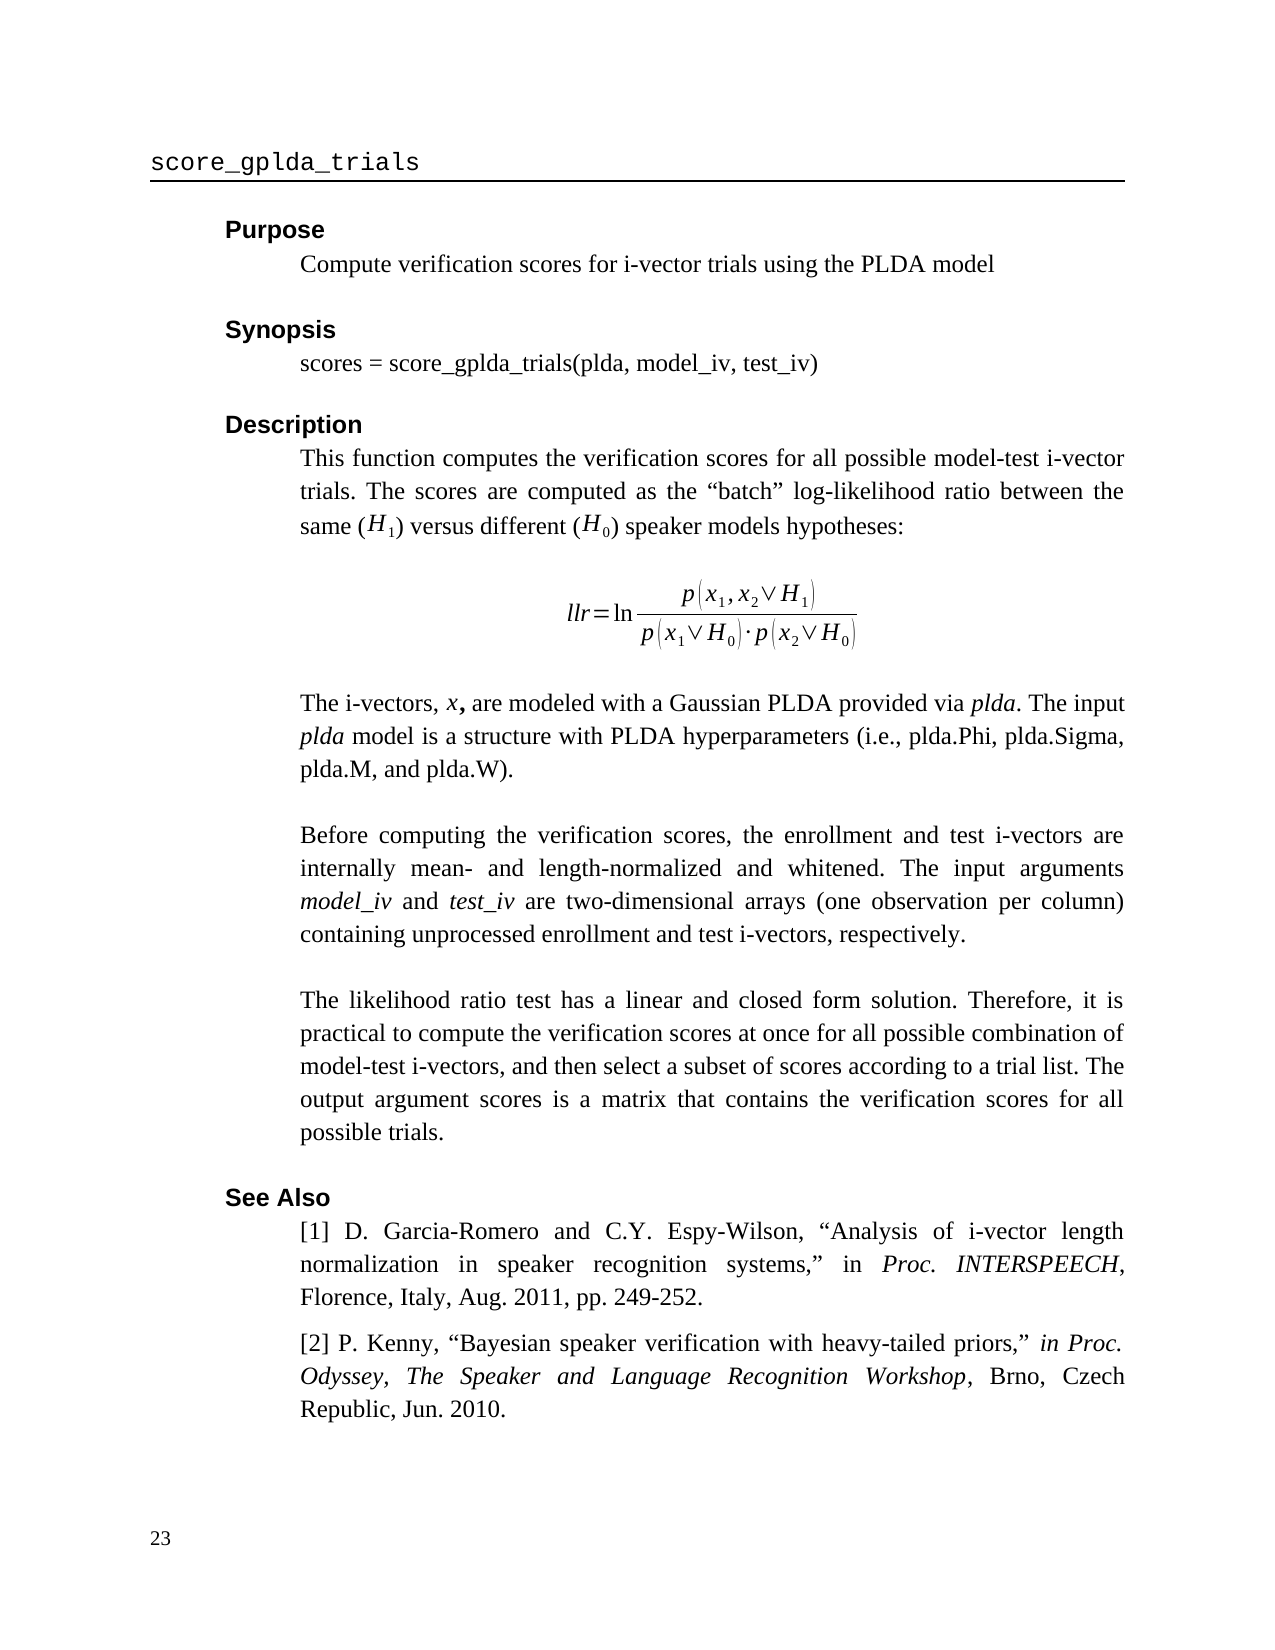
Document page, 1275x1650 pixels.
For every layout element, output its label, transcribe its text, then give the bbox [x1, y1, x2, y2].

text See Also [225, 1183, 1125, 1212]
text scores = score_gplda_trials(plda, model_iv, test_iv) [150, 348, 1125, 376]
text Synopsis [150, 315, 1125, 343]
text [2] P. Kenny, “Bayesian speaker verification with heavy-tailed priors,” in Proc. Odyssey, The Speaker and Language Recognition Workshop, Brno, Czech Republic, Jun. 2010. [300, 1328, 1125, 1423]
text score_gplda_trials [150, 150, 1125, 180]
text Purpose [150, 215, 1125, 244]
text [1] D. Garcia-Romero and C.Y. Espy-Wilson, “Analysis of i-vector length normalization in speaker recognition systems,” in Proc. INTERSPEECH, Florence, Italy, Aug. 2011, pp. 249-252. [300, 1216, 1125, 1311]
text Description [150, 410, 1125, 439]
text This function computes the verification scores for all possible model-test i-vector trials. The scores are computed as the “batch” log-likelihood ratio between the same () versus different () speaker models hypotheses: [300, 443, 1125, 541]
text Before computing the verification scores, the enrollment and test i-vectors are internally mean- and length-normalized and whitened. The input arguments model_iv and test_iv are two-dimensional arrays (one observation per column) containing unprocessed enrollment and test i-vectors, respectively. [300, 820, 1125, 948]
text The likelihood ratio test has a linear and closed form solution. Therefore, it is practical to compute the verification scores at once for all possible combination of model-test i-vectors, and then select a subset of scores according to a trial list. The output argument scores is a matrix that contains the verification scores for all possible trials. [300, 985, 1125, 1146]
text The i-vectors, , are modeled with a Gaussian PLDA provided via plda. The input plda model is a structure with PLDA hyperparameters (i.e., plda.Phi, plda.Sigma, plda.M, and plda.W). [300, 688, 1125, 783]
text Compute verification scores for i-vector trials using the PLDA model [150, 249, 1125, 277]
